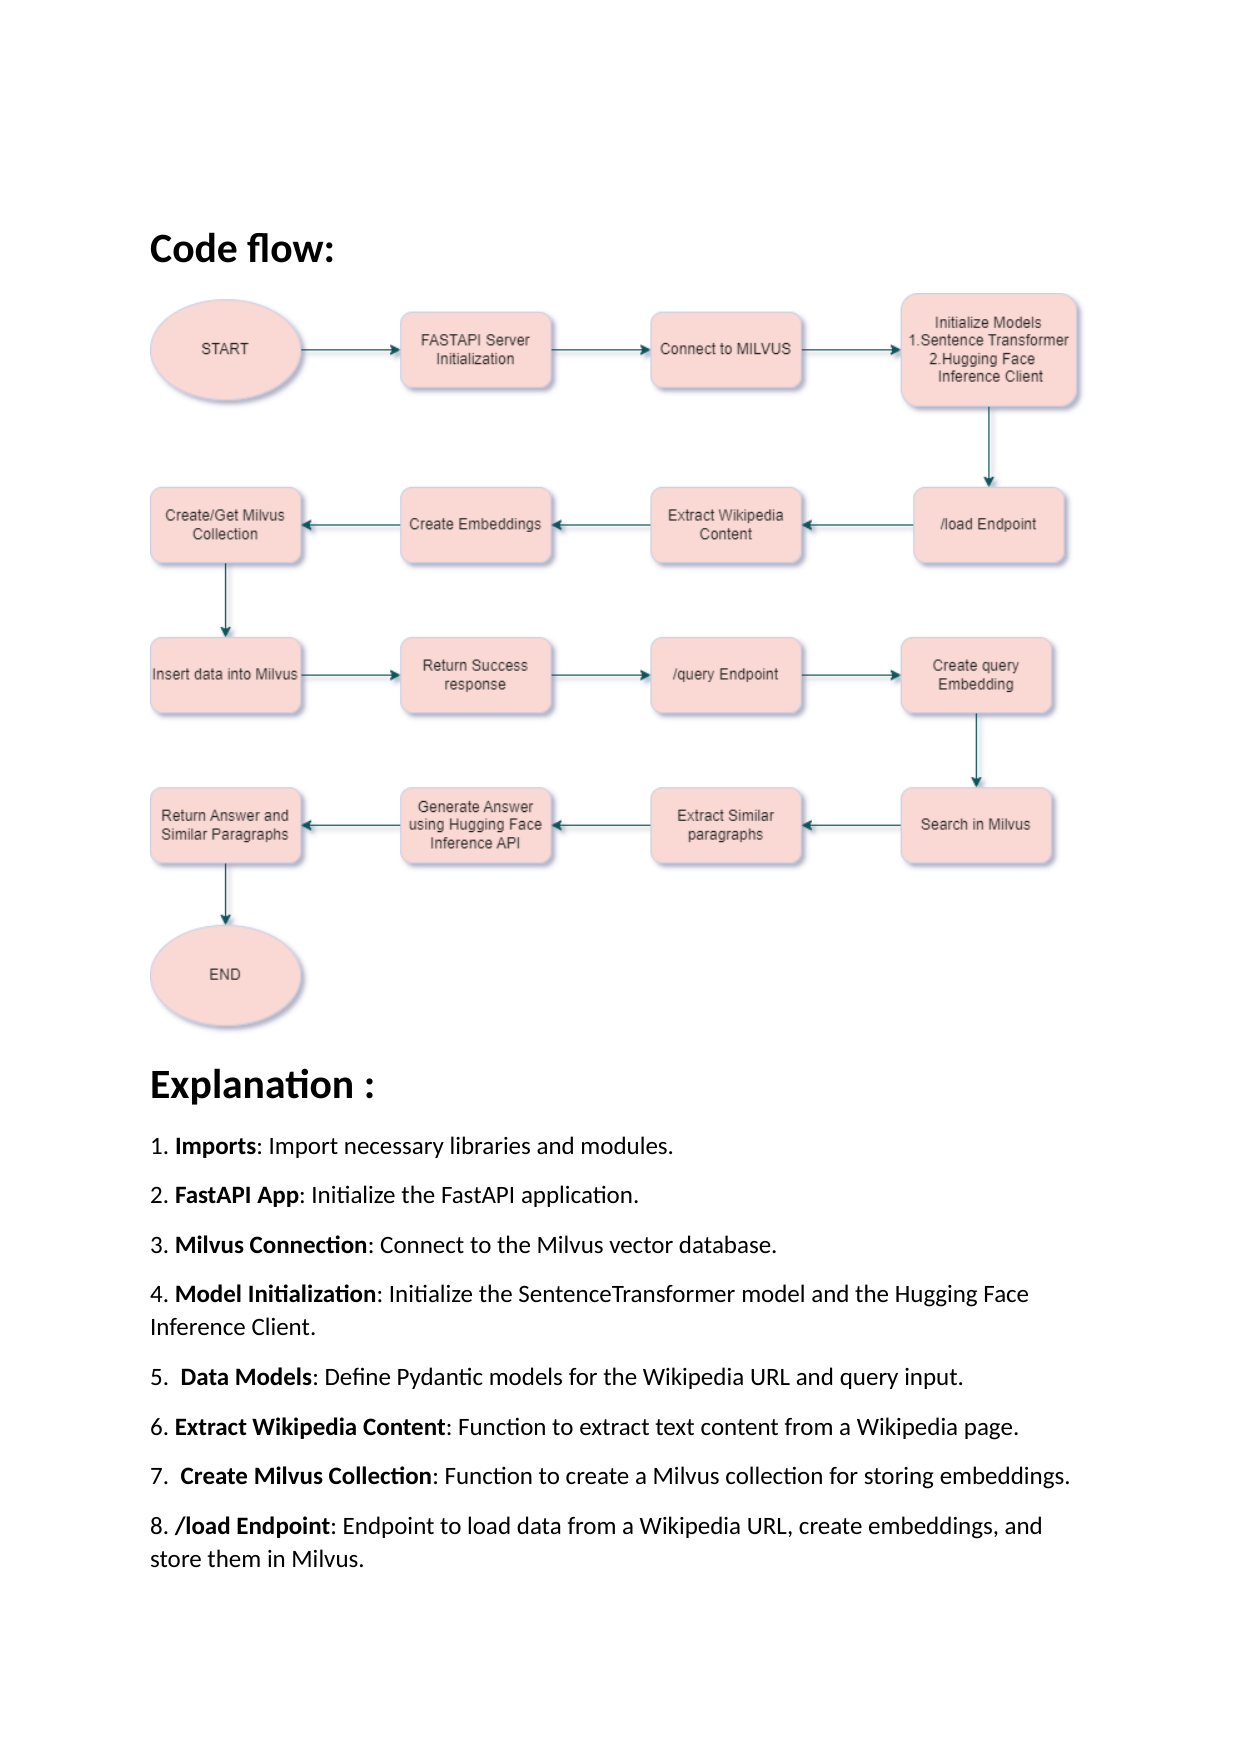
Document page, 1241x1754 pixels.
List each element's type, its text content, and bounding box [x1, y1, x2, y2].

text Code flow: [150, 222, 1090, 272]
text 1. Imports: Import necessary libraries and modules. [150, 1130, 1090, 1160]
text 5. Data Models: Define Pydantic models for the Wikipedia URL and query input. [150, 1361, 1090, 1392]
text 4. Model Initialization: Initialize the SentenceTransformer model and the Hugging Face Inference Client. [150, 1278, 1090, 1342]
text 8. /load Endpoint: Endpoint to load data from a Wikipedia URL, create embeddings, and store them in Milvus. [150, 1510, 1090, 1573]
text Explanation : [150, 1058, 1090, 1109]
picture [150, 293, 1090, 1040]
text 3. Milvus Connection: Connect to the Milvus vector database. [150, 1229, 1090, 1259]
text 6. Extract Wikipedia Content: Function to extract text content from a Wikipedia page. [150, 1411, 1090, 1441]
text 2. FastAPI App: Initialize the FastAPI application. [150, 1179, 1090, 1210]
text 7. Create Milvus Collection: Function to create a Milvus collection for storing embeddings. [150, 1460, 1090, 1491]
